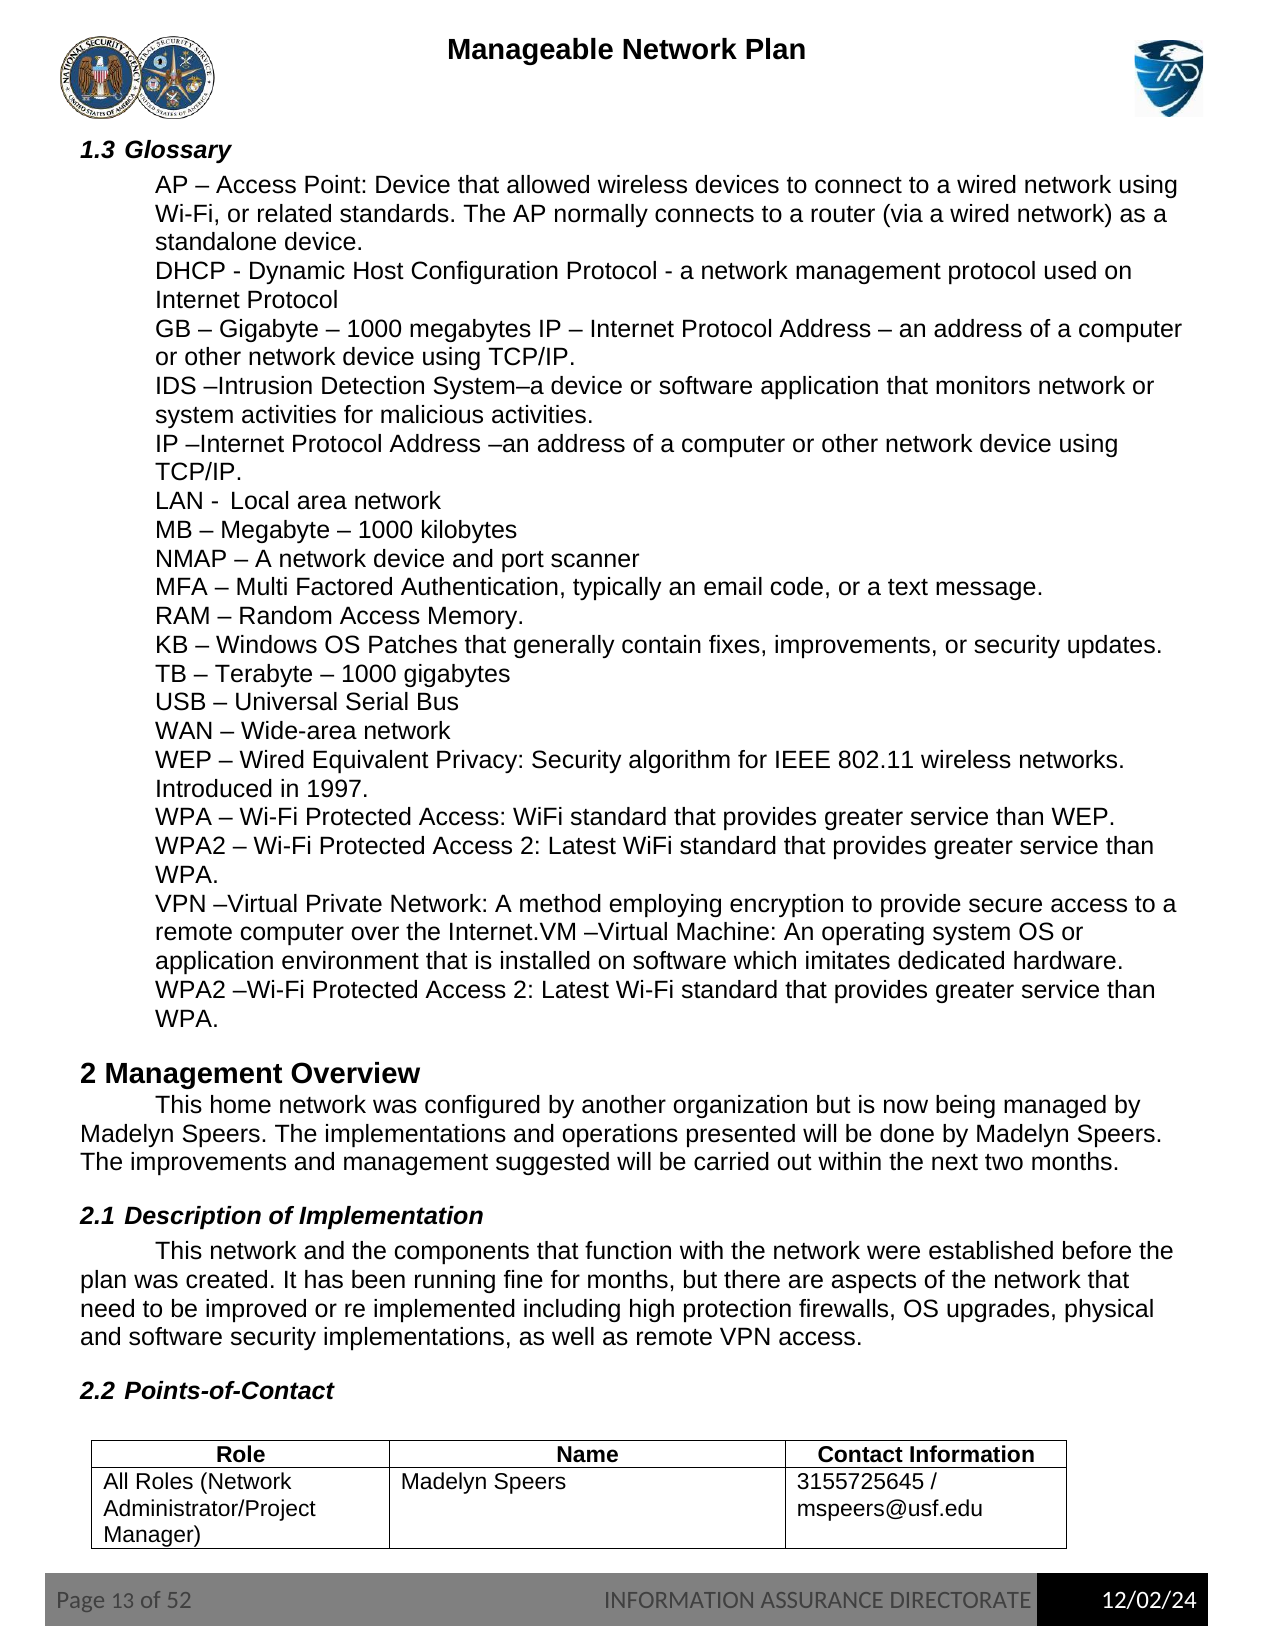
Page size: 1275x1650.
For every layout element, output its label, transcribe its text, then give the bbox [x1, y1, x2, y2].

text DHCP - Dynamic Host Configuration Protocol - a network management protocol used on Internet Protocol [155, 256, 1184, 314]
text TB – Terabyte – 1000 gigabytes [155, 659, 1184, 687]
text This network and the components that function with the network were established before the plan was created. It has been running fine for months, but there are aspects of the network that need to be improved or re implemented including high protection firewalls, OS upgrades, physical and software security implementations, as well as remote VPN access. [80, 1236, 1184, 1351]
text NMAP – A network device and port scanner [155, 544, 1184, 572]
text IP –Internet Protocol Address –an address of a computer or other network device using TCP/IP. [155, 429, 1184, 486]
picture [1134, 40, 1204, 117]
text MFA – Multi Factored Authentication, typically an email code, or a text message. [155, 572, 1184, 601]
table_header Role [92, 1441, 389, 1467]
text AP – Access Point: Device that allowed wireless devices to connect to a wired network using Wi-Fi, or related standards. The AP normally connects to a router (via a wired network) as a standalone device. [155, 170, 1184, 256]
subtitle 2 Management Overview [80, 1056, 1184, 1090]
table_cell Madelyn Speers [390, 1468, 785, 1547]
text USB – Universal Serial Bus [155, 687, 1184, 716]
table_header Contact Information [786, 1441, 1066, 1467]
table_cell 3155725645 / mspeers@usf.edu [786, 1468, 1066, 1547]
text RAM – Random Access Memory. [155, 601, 1184, 630]
text VPN –Virtual Private Network: A method employing encryption to provide secure access to a remote computer over the Internet.VM –Virtual Machine: An operating system OS or application environment that is installed on software which imitates dedicated hardware. [155, 889, 1184, 975]
text LAN - Local area network [155, 486, 1184, 515]
subtitle 2.1 Description of Implementation [80, 1201, 1184, 1230]
text GB – Gigabyte – 1000 megabytes IP – Internet Protocol Address – an address of a computer or other network device using TCP/IP. [155, 314, 1184, 371]
picture [57, 31, 216, 122]
text MB – Megabyte – 1000 kilobytes [155, 515, 1184, 544]
text This home network was configured by another organization but is now being managed by Madelyn Speers. The implementations and operations presented will be done by Madelyn Speers. The improvements and management suggested will be carried out within the next two months. [80, 1090, 1184, 1176]
text KB – Windows OS Patches that generally contain fixes, improvements, or security updates. [155, 630, 1184, 659]
text WPA2 – Wi-Fi Protected Access 2: Latest WiFi standard that provides greater service than WPA. [155, 831, 1184, 889]
text WAN – Wide-area network [155, 716, 1184, 745]
subtitle 2.2 Points-of-Contact [80, 1376, 1184, 1405]
table_cell All Roles (Network Administrator/Project Manager) [92, 1468, 389, 1547]
text WPA – Wi-Fi Protected Access: WiFi standard that provides greater service than WEP. [155, 802, 1184, 831]
table_header Name [390, 1441, 785, 1467]
text WEP – Wired Equivalent Privacy: Security algorithm for IEEE 802.11 wireless networks. Introduced in 1997. [155, 745, 1184, 802]
text WPA2 –Wi-Fi Protected Access 2: Latest Wi-Fi standard that provides greater service than WPA. [155, 975, 1184, 1032]
text IDS –Intrusion Detection System–a device or software application that monitors network or system activities for malicious activities. [155, 371, 1184, 429]
subtitle 1.3 Glossary [80, 135, 1184, 164]
